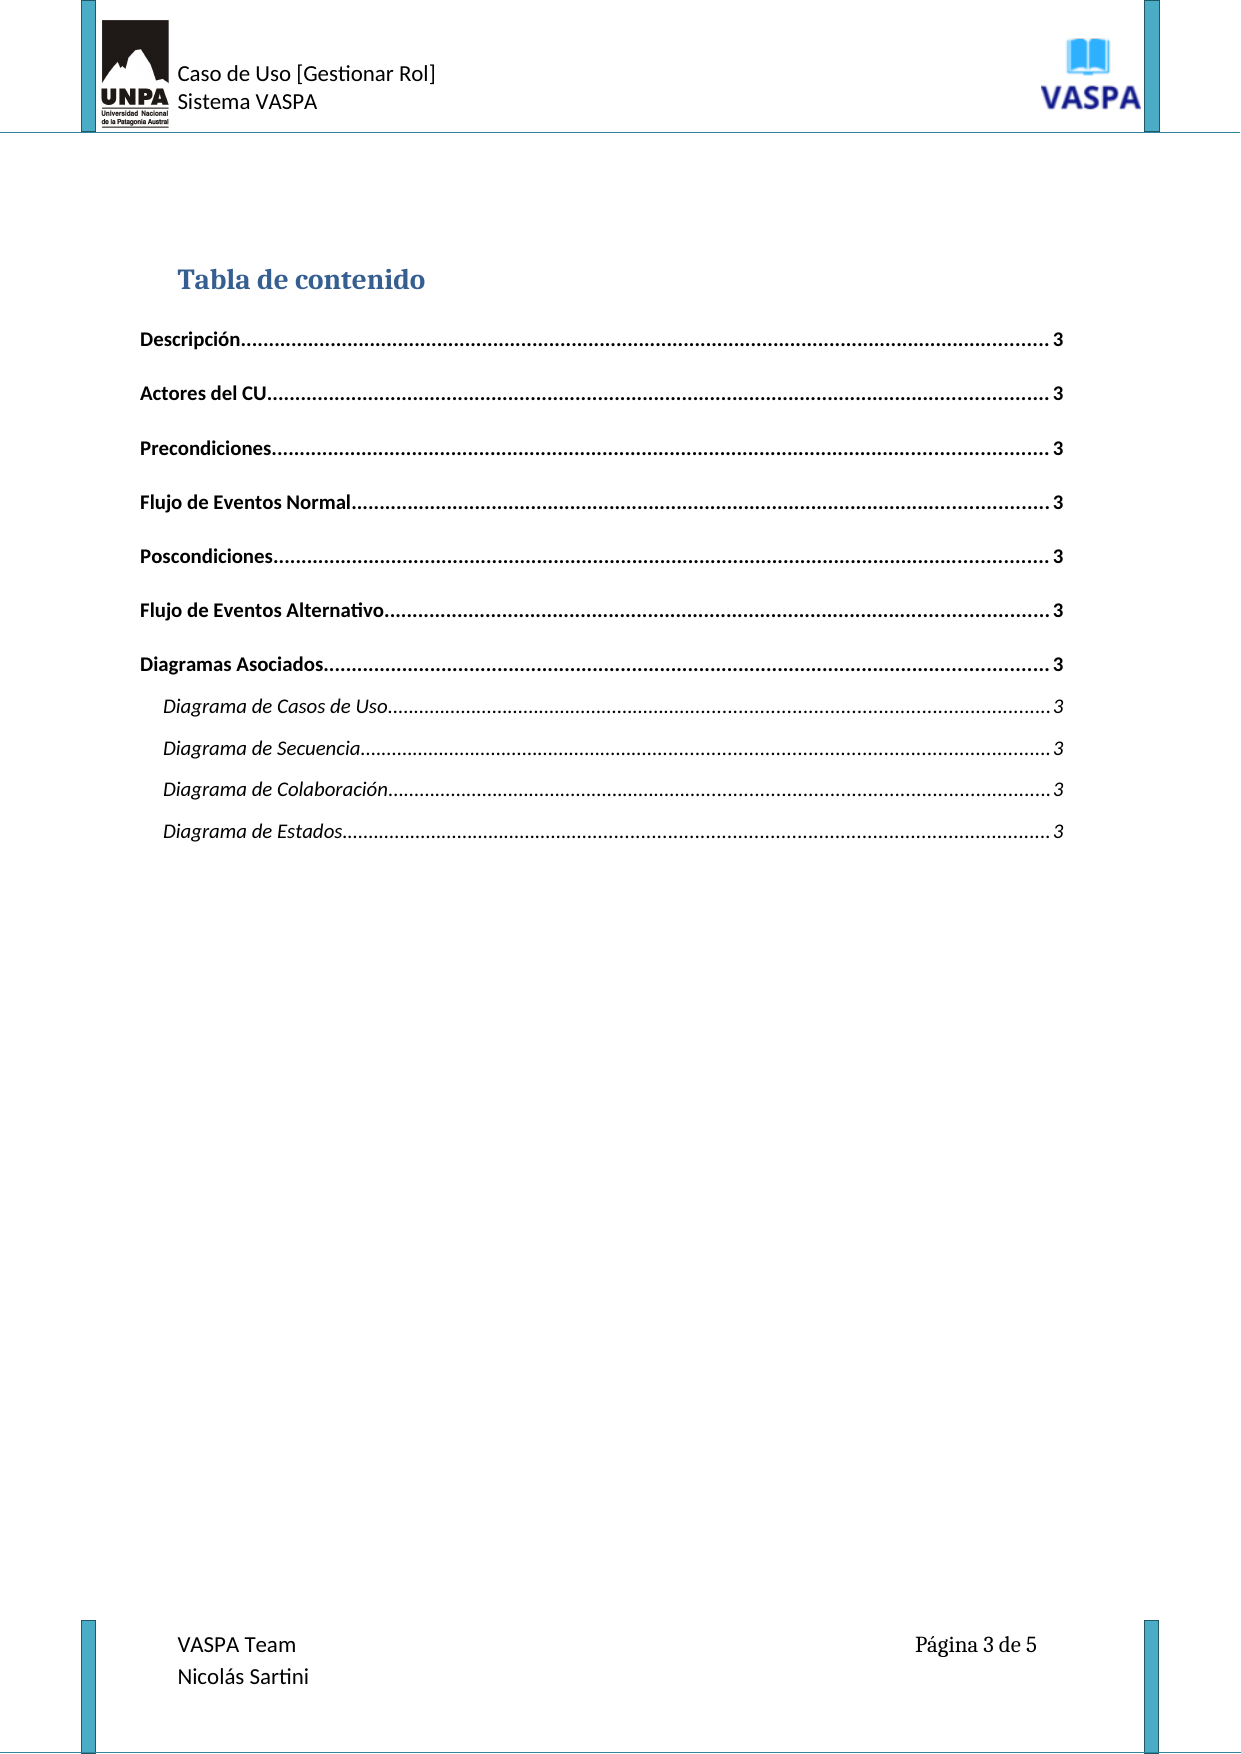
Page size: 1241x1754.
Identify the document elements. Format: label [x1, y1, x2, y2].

picture [100, 18, 170, 129]
picture [1036, 18, 1146, 129]
